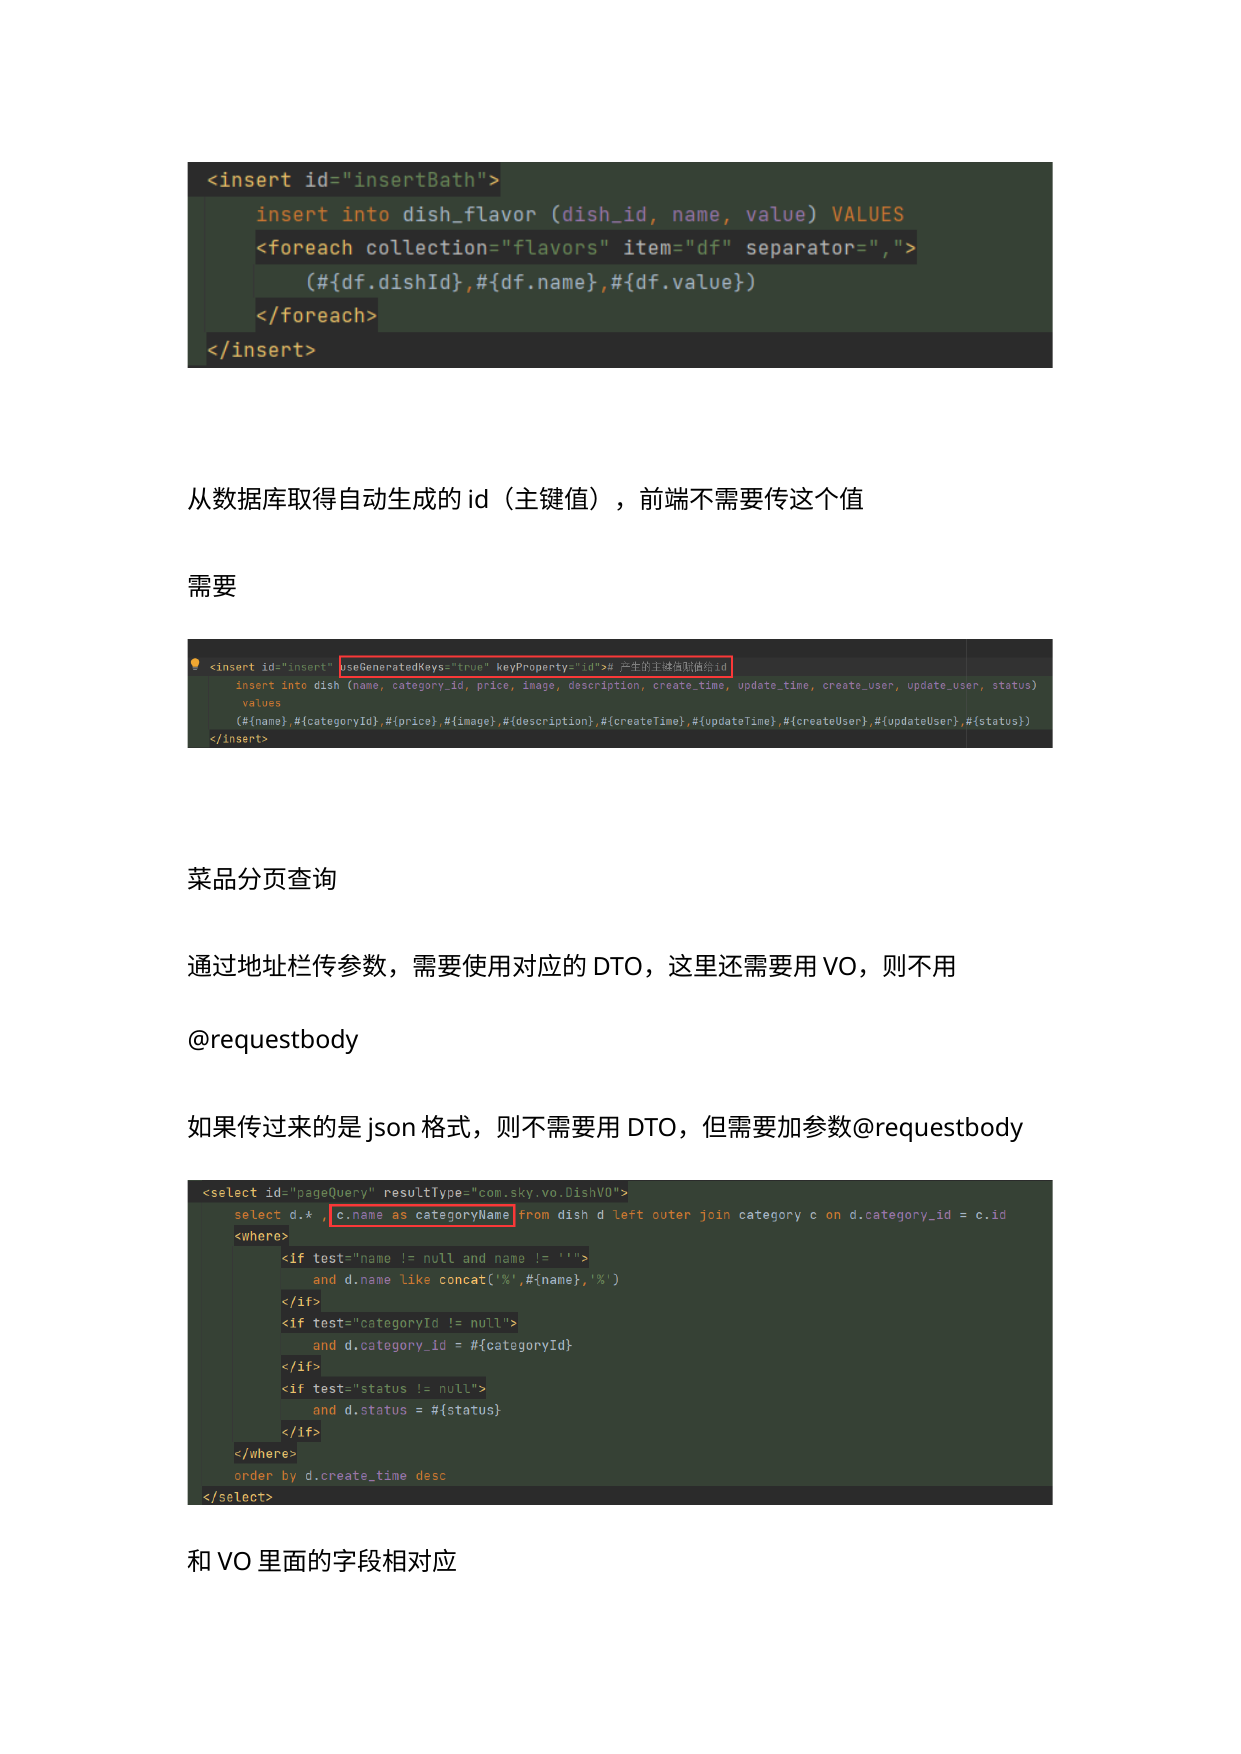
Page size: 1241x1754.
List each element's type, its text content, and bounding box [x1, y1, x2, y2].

picture [187, 639, 1053, 748]
text 菜品分页查询 [187, 845, 1053, 910]
text 如果传过来的是json格式，则不需要用DTO，但需要加参数@requestbody [187, 1093, 1053, 1158]
text 从数据库取得自动生成的id（主键值），前端不需要传这个值 [187, 465, 1053, 530]
text 需要 [187, 552, 1053, 617]
text 和VO里面的字段相对应 [187, 1527, 1053, 1592]
picture [187, 1180, 1053, 1505]
text 通过地址栏传参数，需要使用对应的DTO，这里还需要用VO，则不用@requestbody [187, 932, 1053, 1072]
picture [187, 162, 1053, 368]
